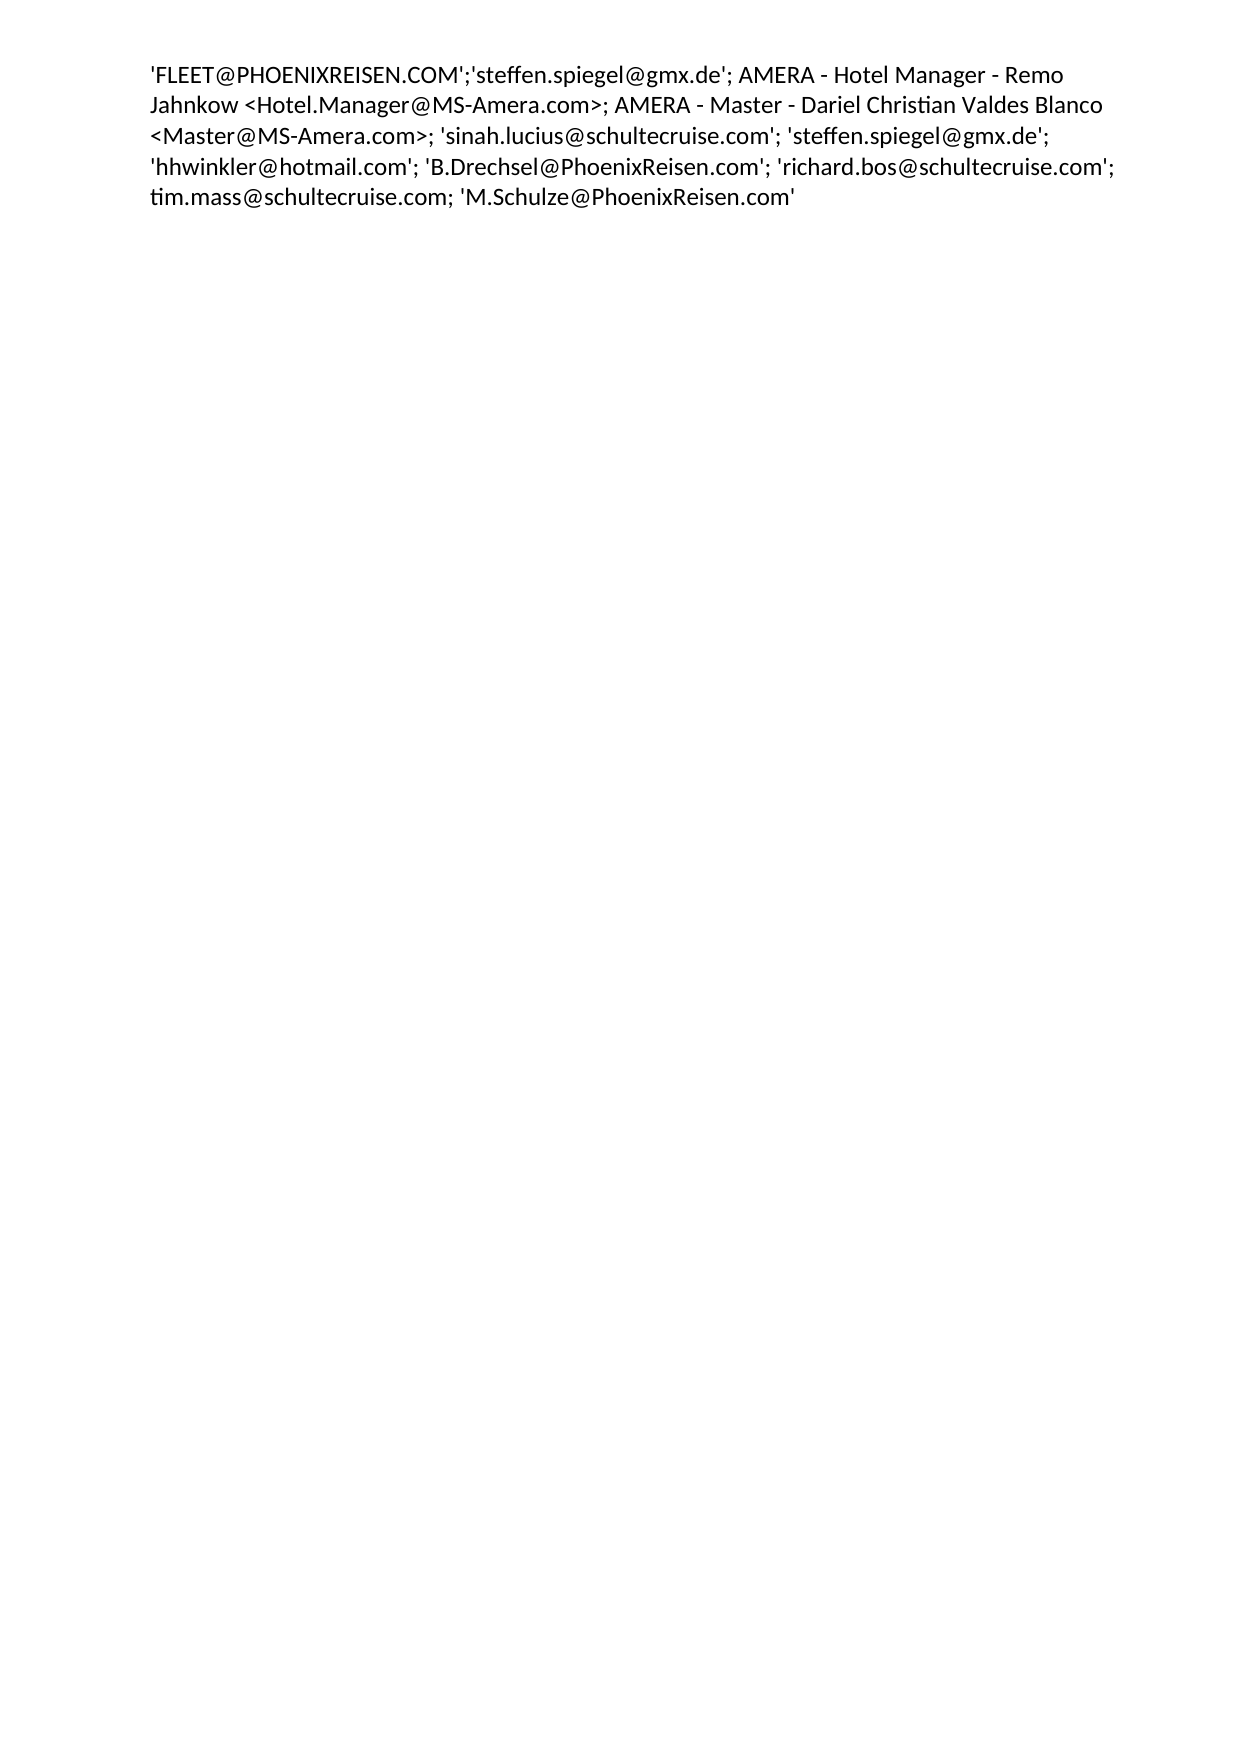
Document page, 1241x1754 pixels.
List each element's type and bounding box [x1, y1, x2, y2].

text [150, 59, 1154, 212]
